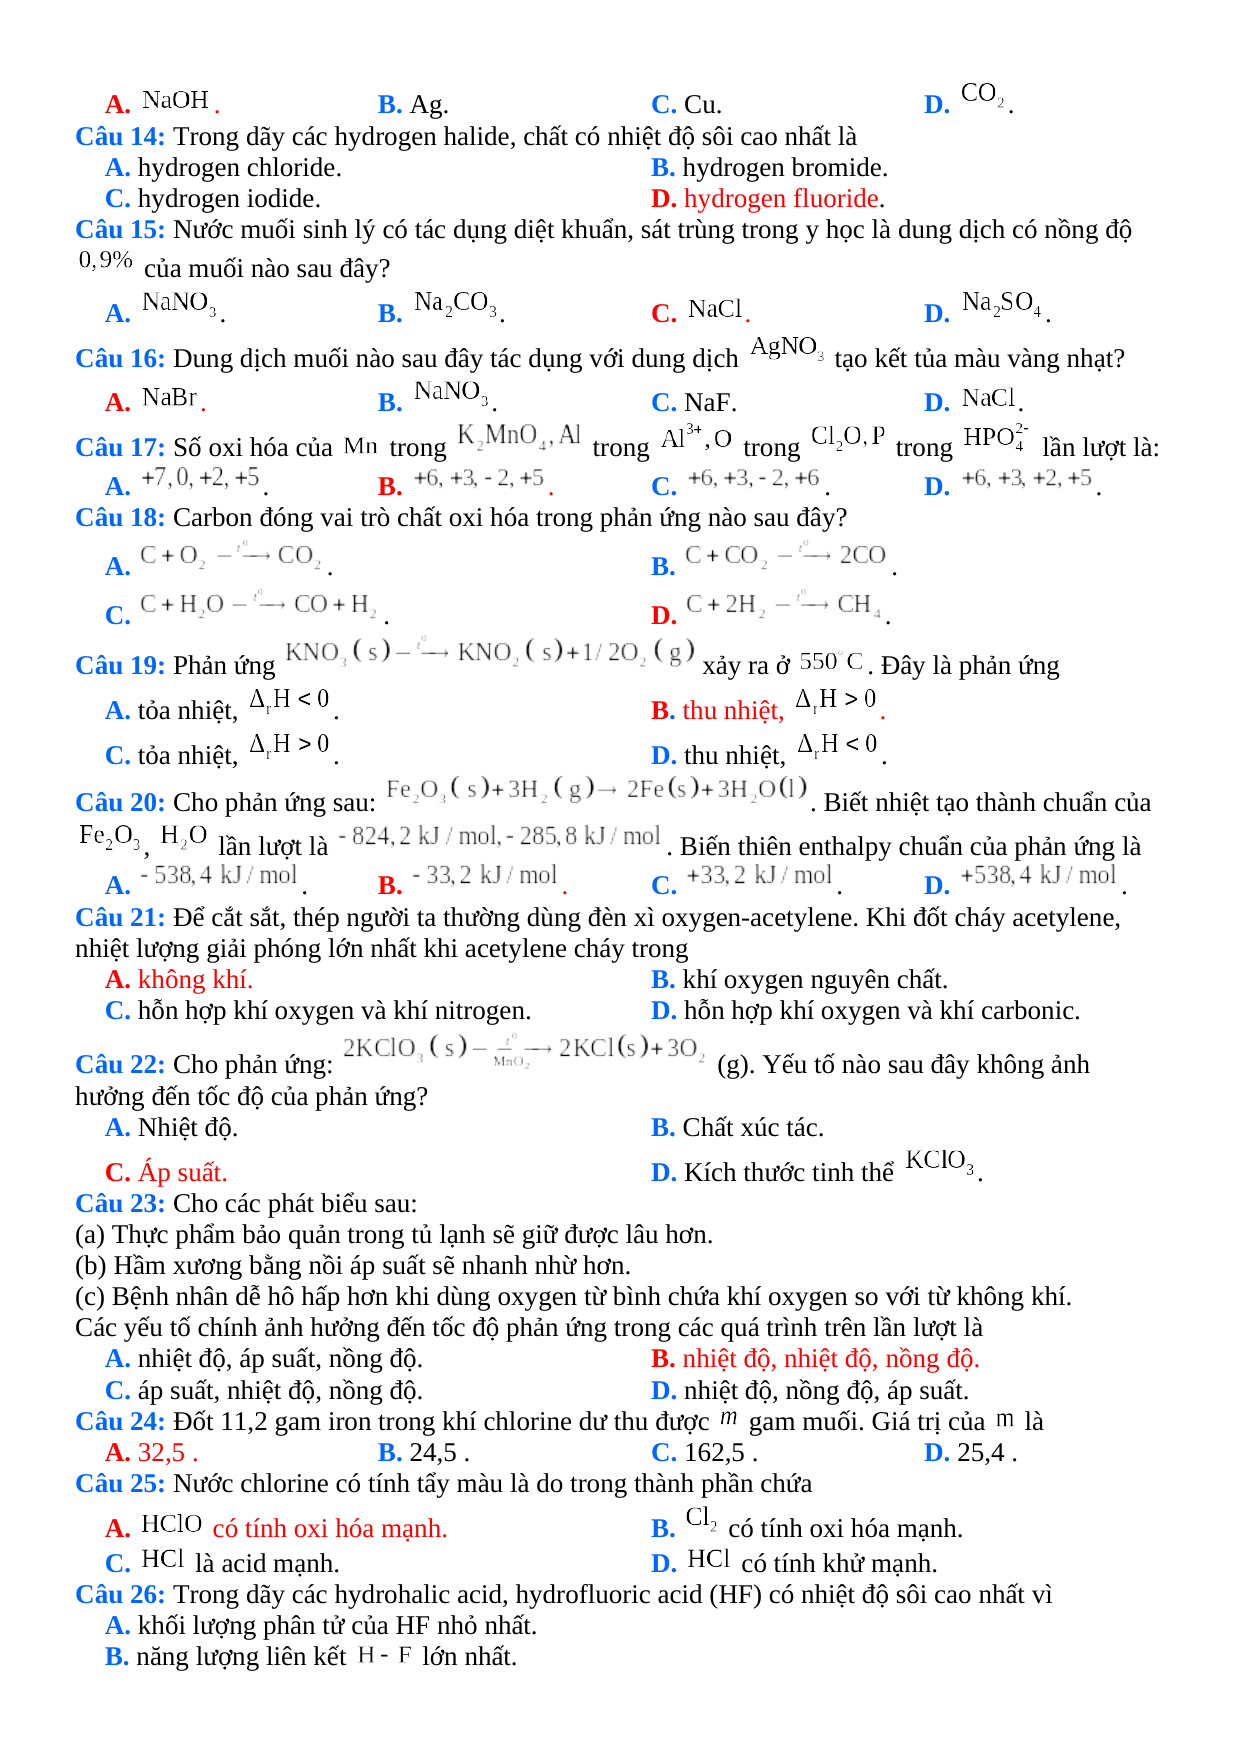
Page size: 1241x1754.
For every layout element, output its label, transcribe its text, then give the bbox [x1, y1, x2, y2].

text A. . B. Ag. C. Cu. D. . [75, 75, 1165, 120]
text C. hydrogen iodide. D. hydrogen fluoride. [75, 182, 1165, 213]
text C. hỗn hợp khí oxygen và khí nitrogen. D. hỗn hợp khí oxygen và khí carbonic. [75, 994, 1165, 1025]
text C. áp suất, nhiệt độ, nồng độ. D. nhiệt độ, nồng độ, áp suất. [75, 1374, 1165, 1405]
text A. nhiệt độ, áp suất, nồng độ. B. nhiệt độ, nhiệt độ, nồng độ. [75, 1343, 1165, 1374]
text A. . B. . C. . D. . [75, 283, 1165, 328]
text A. . B. . C. . D. . [75, 862, 1165, 901]
text Các yếu tố chính ảnh hưởng đến tốc độ phản ứng trong các quá trình trên lần lượt là [75, 1311, 1165, 1343]
text A. khối lượng phân tử của HF nhỏ nhất. [75, 1609, 1165, 1641]
text A. . B. . C. NaF. D. . [75, 373, 1165, 418]
text Câu 14: Trong dãy các hydrogen halide, chất có nhiệt độ sôi cao nhất là [75, 120, 1165, 151]
text Câu 18: Carbon đóng vai trò chất oxi hóa trong phản ứng nào sau đây? [75, 501, 1165, 533]
text A. 32,5 . B. 24,5 . C. 162,5 . D. 25,4 . [75, 1436, 1165, 1467]
text (a) Thực phẩm bảo quản trong tủ lạnh sẽ giữ được lâu hơn. [75, 1218, 1165, 1249]
text Câu 17: Số oxi hóa của trong trong trong trong lần lượt là: [75, 418, 1165, 462]
text A. . B. . [75, 533, 1165, 581]
text C. là acid mạnh. D. có tính khử mạnh. [75, 1543, 1165, 1578]
text B. năng lượng liên kết lớn nhất. [75, 1641, 1165, 1672]
text A. có tính oxi hóa mạnh. B. có tính oxi hóa mạnh. [75, 1498, 1165, 1543]
text Câu 25: Nước chlorine có tính tẩy màu là do trong thành phần chứa [75, 1467, 1165, 1498]
text A. hydrogen chloride. B. hydrogen bromide. [75, 151, 1165, 182]
text Câu 20: Cho phản ứng sau: . Biết nhiệt tạo thành chuẩn của , lần lượt là . Biến thiên enthalpy chuẩn của phản ứng là [75, 770, 1165, 862]
text Câu 16: Dung dịch muối nào sau đây tác dụng với dung dịch tạo kết tủa màu vàng nhạt? [75, 328, 1165, 373]
text (b) Hầm xương bằng nồi áp suất sẽ nhanh nhừ hơn. [75, 1249, 1165, 1280]
text A. tỏa nhiệt, . B. thu nhiệt, . [75, 681, 1165, 725]
text A. không khí. B. khí oxygen nguyên chất. [75, 963, 1165, 994]
text Câu 19: Phản ứng xảy ra ở . Đây là phản ứng [75, 630, 1165, 681]
text (c) Bệnh nhân dễ hô hấp hơn khi dùng oxygen từ bình chứa khí oxygen so với từ không khí. [75, 1280, 1165, 1311]
text C. Áp suất. D. Kích thước tinh thể . [75, 1142, 1165, 1187]
text Câu 21: Để cắt sắt, thép người ta thường dùng đèn xì oxygen-acetylene. Khi đốt cháy acetylene, nhiệt lượng giải phóng lớn nhất khi acetylene cháy trong [75, 901, 1165, 963]
text A. Nhiệt độ. B. Chất xúc tác. [75, 1111, 1165, 1142]
text Câu 22: Cho phản ứng: (g). Yếu tố nào sau đây không ảnh hưởng đến tốc độ của phản ứng? [75, 1025, 1165, 1111]
text C. . D. . [75, 581, 1165, 630]
text A. . B. . C. . D. . [75, 462, 1165, 501]
text Câu 15: Nước muối sinh lý có tác dụng diệt khuẩn, sát trùng trong y học là dung dịch có nồng độ của muối nào sau đây? [75, 213, 1165, 283]
text Câu 23: Cho các phát biểu sau: [75, 1187, 1165, 1218]
text C. tỏa nhiệt, . D. thu nhiệt, . [75, 725, 1165, 770]
text Câu 26: Trong dãy các hydrohalic acid, hydrofluoric acid (HF) có nhiệt độ sôi cao nhất vì [75, 1578, 1165, 1609]
text Câu 24: Đốt 11,2 gam iron trong khí chlorine dư thu được gam muối. Giá trị của là [75, 1405, 1165, 1436]
